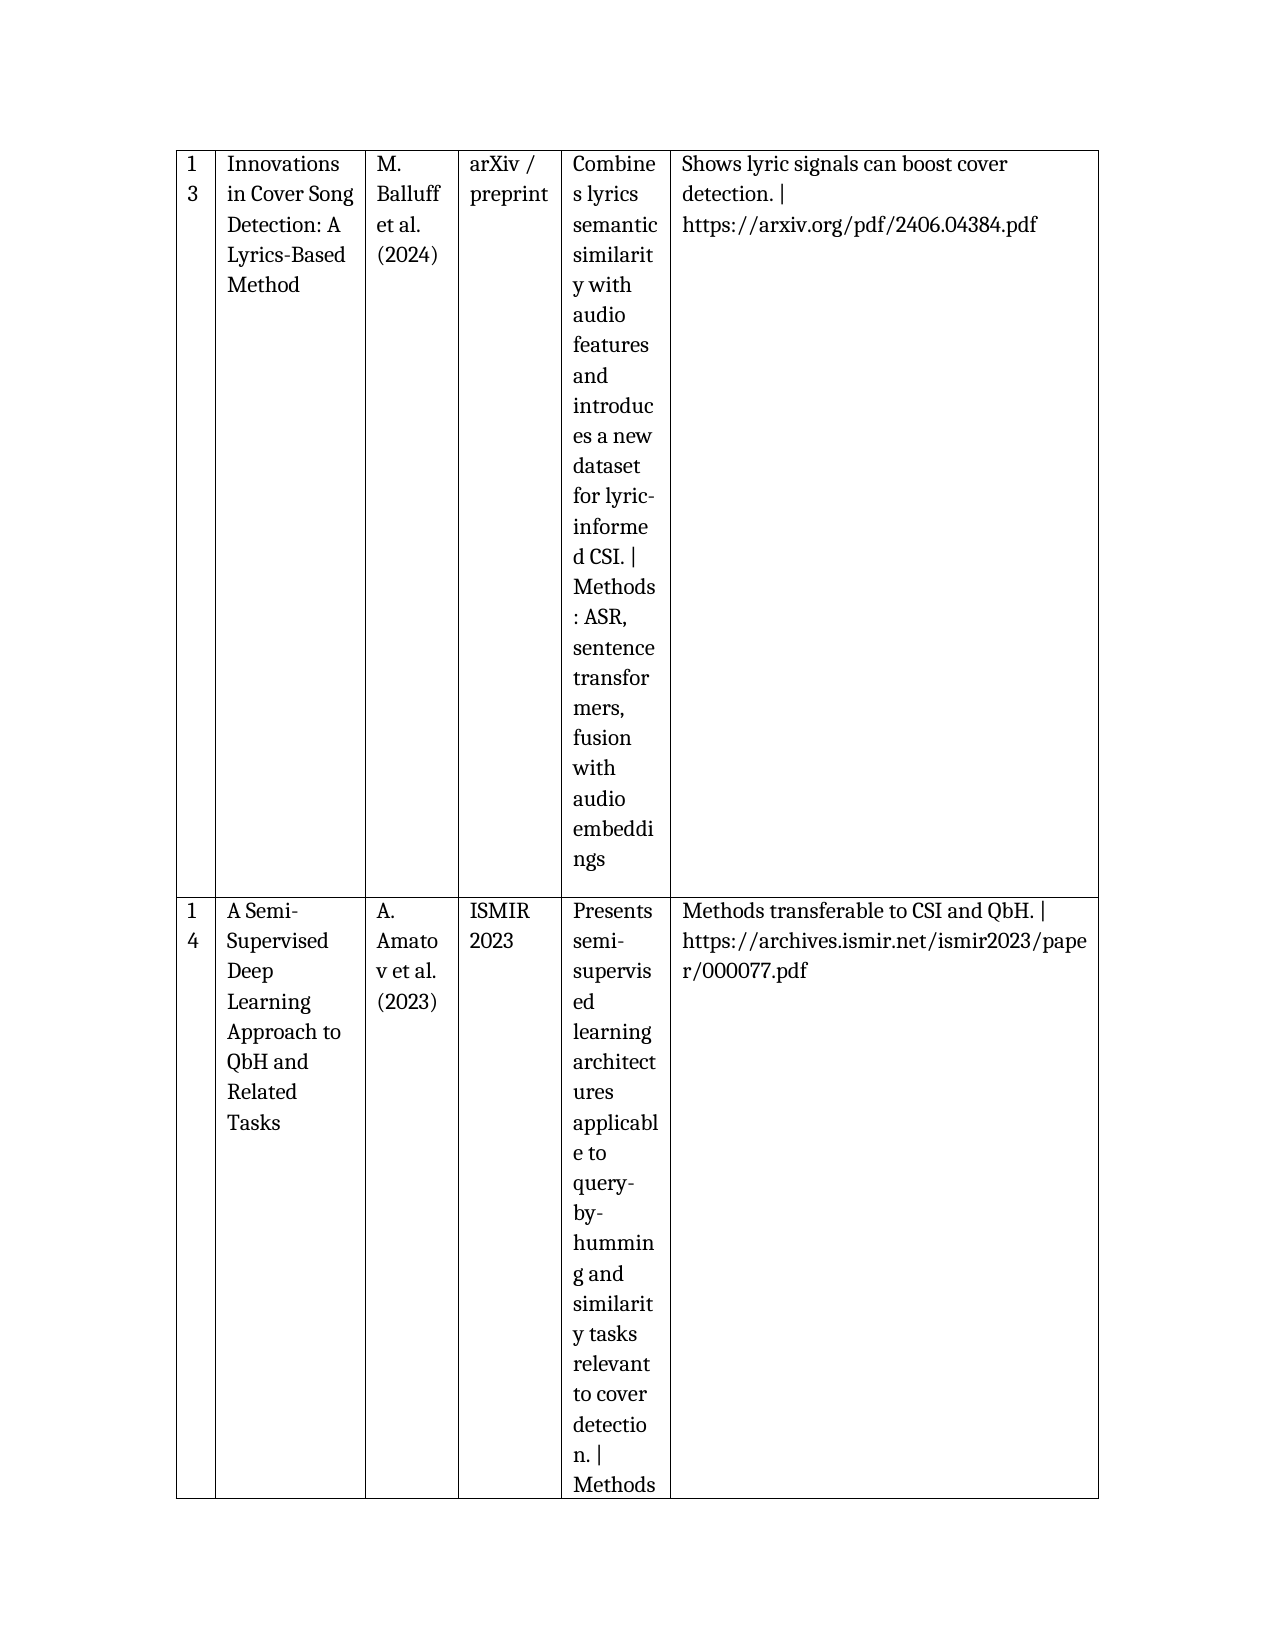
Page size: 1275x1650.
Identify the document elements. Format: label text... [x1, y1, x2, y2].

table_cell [366, 151, 458, 897]
table_cell Innovations in Cover Song Detection: A Lyrics-Based Method [216, 151, 365, 897]
table_cell Combines lyrics semantic similarity with audio features and introduces a new dataset for lyric-informed CSI. | Methods: ASR, sentence transformers, fusion with audio embeddings [562, 151, 670, 897]
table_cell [671, 898, 1098, 1498]
table_cell arXiv / preprint [459, 151, 561, 897]
table_cell 13 [177, 151, 215, 897]
table_cell 14 [177, 898, 215, 1498]
table_cell ISMIR 2023 [459, 898, 561, 1498]
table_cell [366, 898, 458, 1498]
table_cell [216, 898, 365, 1498]
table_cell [562, 898, 670, 1498]
table_cell Shows lyric signals can boost cover detection. | https://arxiv.org/pdf/2406.04384.pdf [671, 151, 1098, 897]
